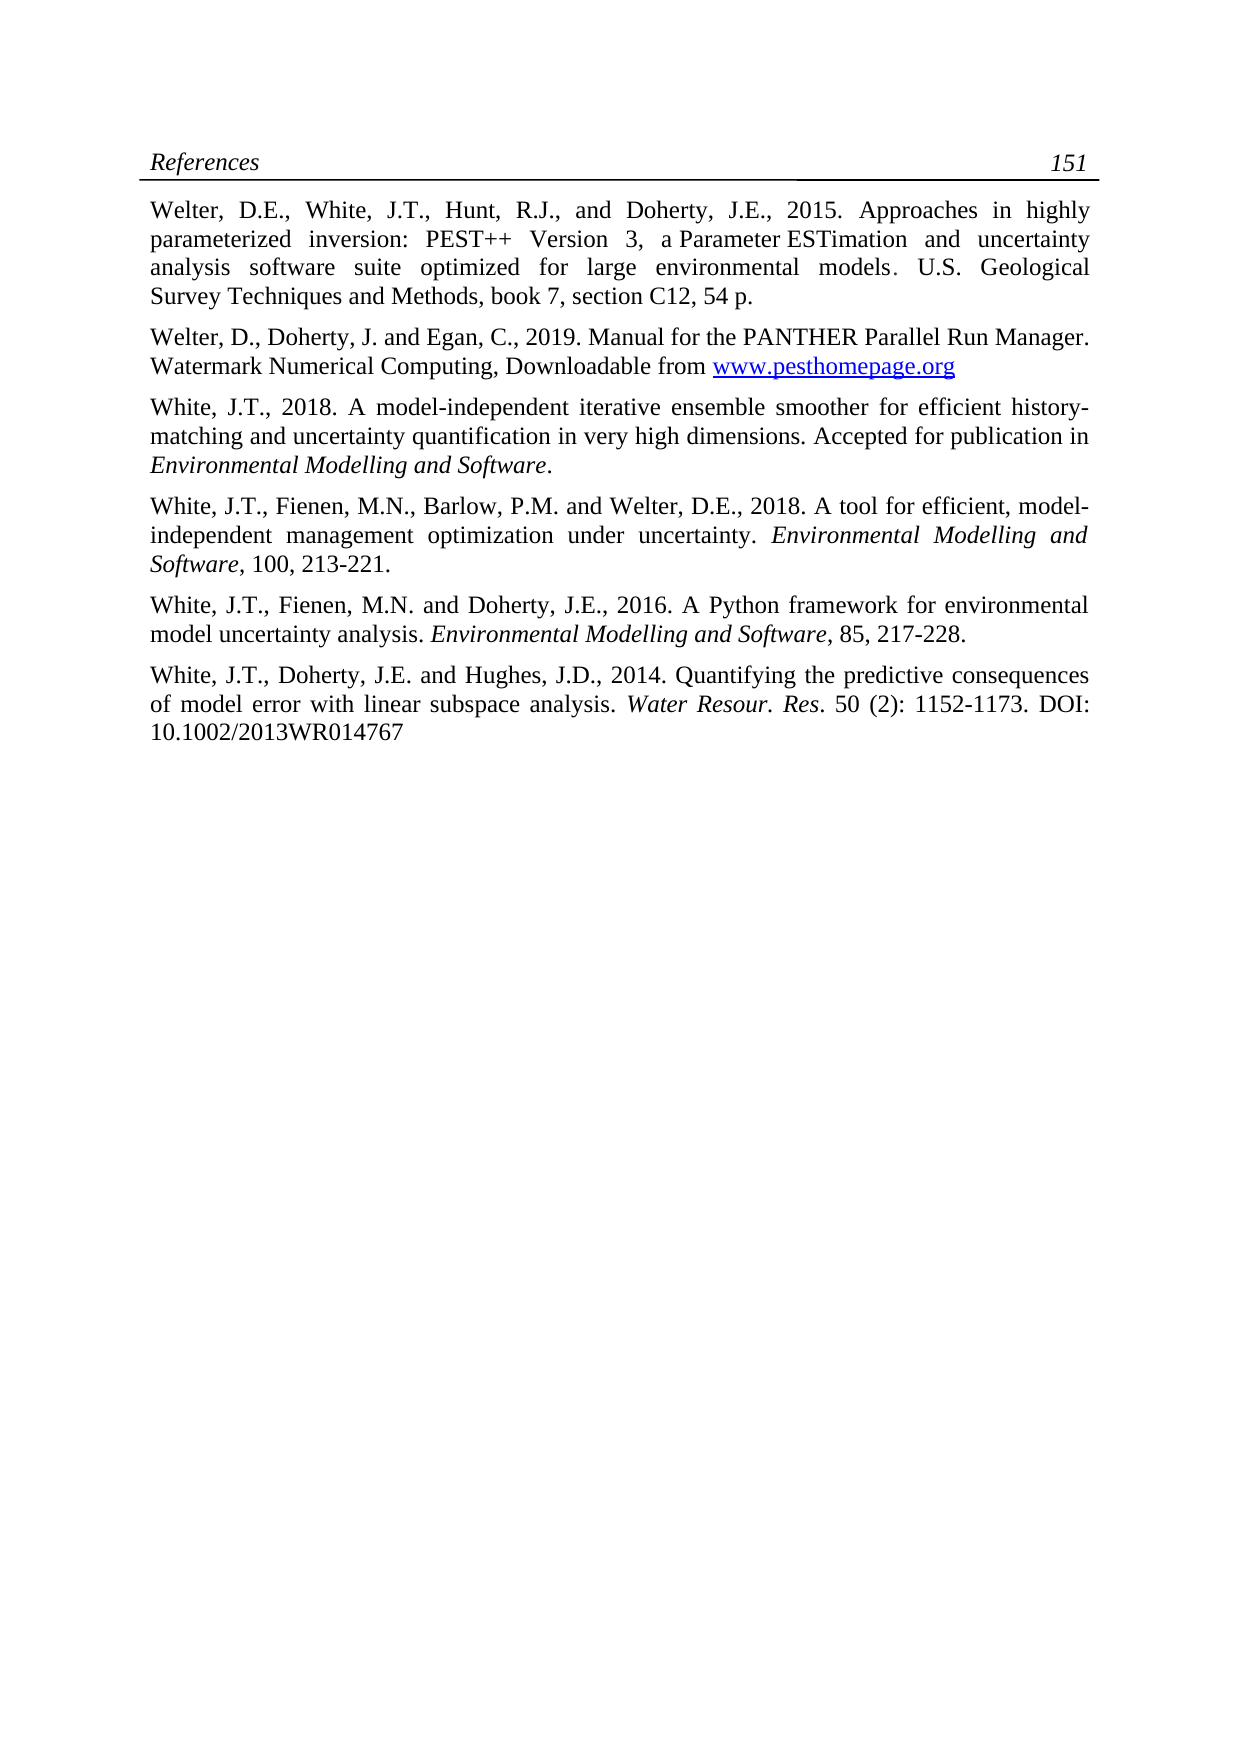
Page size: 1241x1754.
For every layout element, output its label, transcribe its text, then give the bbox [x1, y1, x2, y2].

text White, J.T., Fienen, M.N., Barlow, P.M. and Welter, D.E., 2018. A tool for efficient, model-independent management optimization under uncertainty. Environmental Modelling and Software, 100, 213-221. [150, 491, 1090, 577]
text White, J.T., 2018. A model-independent iterative ensemble smoother for efficient history-matching and uncertainty quantification in very high dimensions. Accepted for publication in Environmental Modelling and Software. [150, 392, 1090, 479]
text Welter, D., Doherty, J. and Egan, C., 2019. Manual for the PANTHER Parallel Run Manager. Watermark Numerical Computing, Downloadable from www.pesthomepage.org [150, 322, 1090, 380]
text White, J.T., Doherty, J.E. and Hughes, J.D., 2014. Quantifying the predictive consequences of model error with linear subspace analysis. Water Resour. Res. 50 (2): 1152-1173. DOI: 10.1002/2013WR014767 [150, 660, 1090, 746]
text White, J.T., Fienen, M.N. and Doherty, J.E., 2016. A Python framework for environmental model uncertainty analysis. Environmental Modelling and Software, 85, 217-228. [150, 590, 1090, 647]
text Welter, D.E., White, J.T., Hunt, R.J., and Doherty, J.E., 2015. Approaches in highly parameterized inversion: PEST++ Version 3, a Parameter ESTimation and uncertainty analysis software suite optimized for large environmental models. U.S. Geological Survey Techniques and Methods, book 7, section C12, 54 p. [150, 195, 1090, 310]
